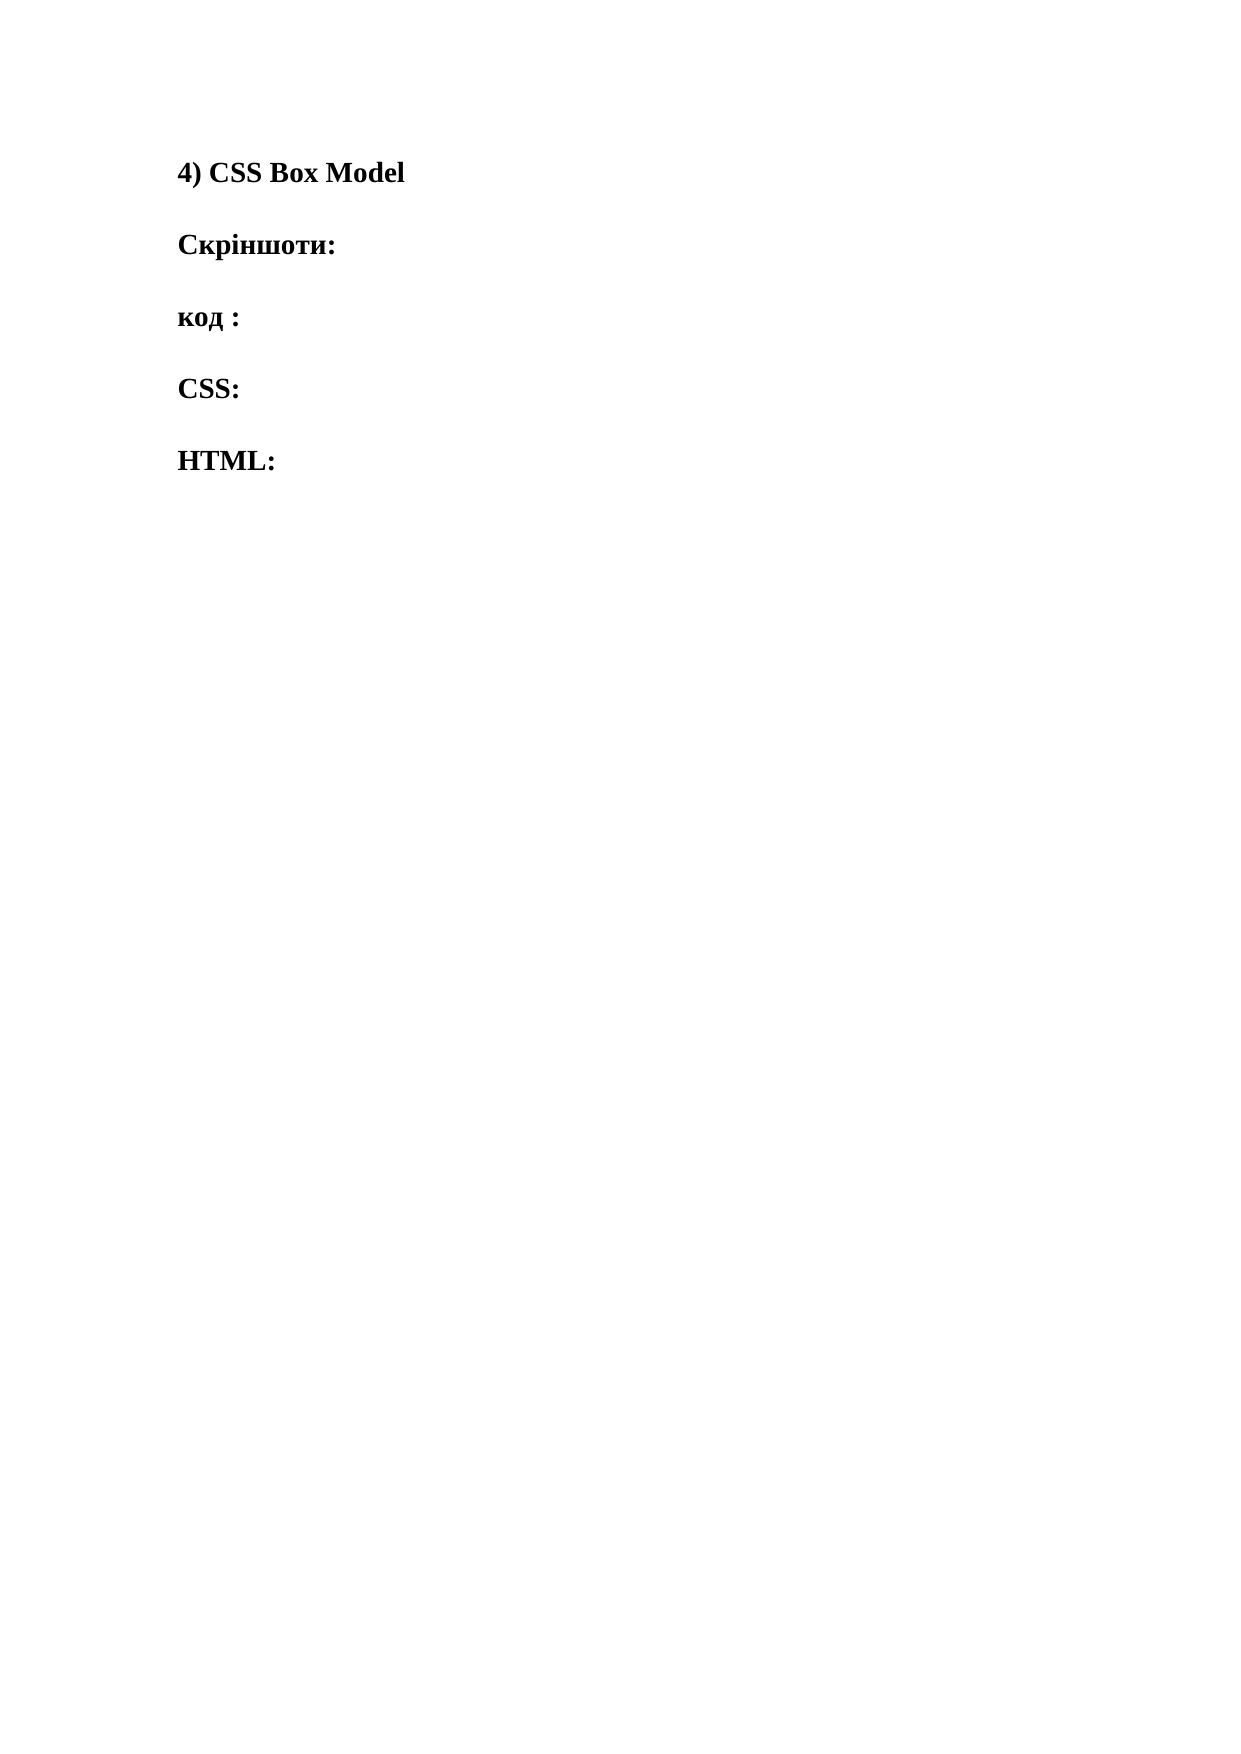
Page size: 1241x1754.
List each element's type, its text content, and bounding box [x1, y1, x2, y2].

subtitle код : [177, 299, 1152, 333]
subtitle CSS: [177, 371, 1152, 405]
subtitle 4) CSS Box Model [177, 156, 1152, 189]
subtitle Скріншоти: [177, 227, 1152, 261]
subtitle HTML: [177, 443, 1152, 477]
